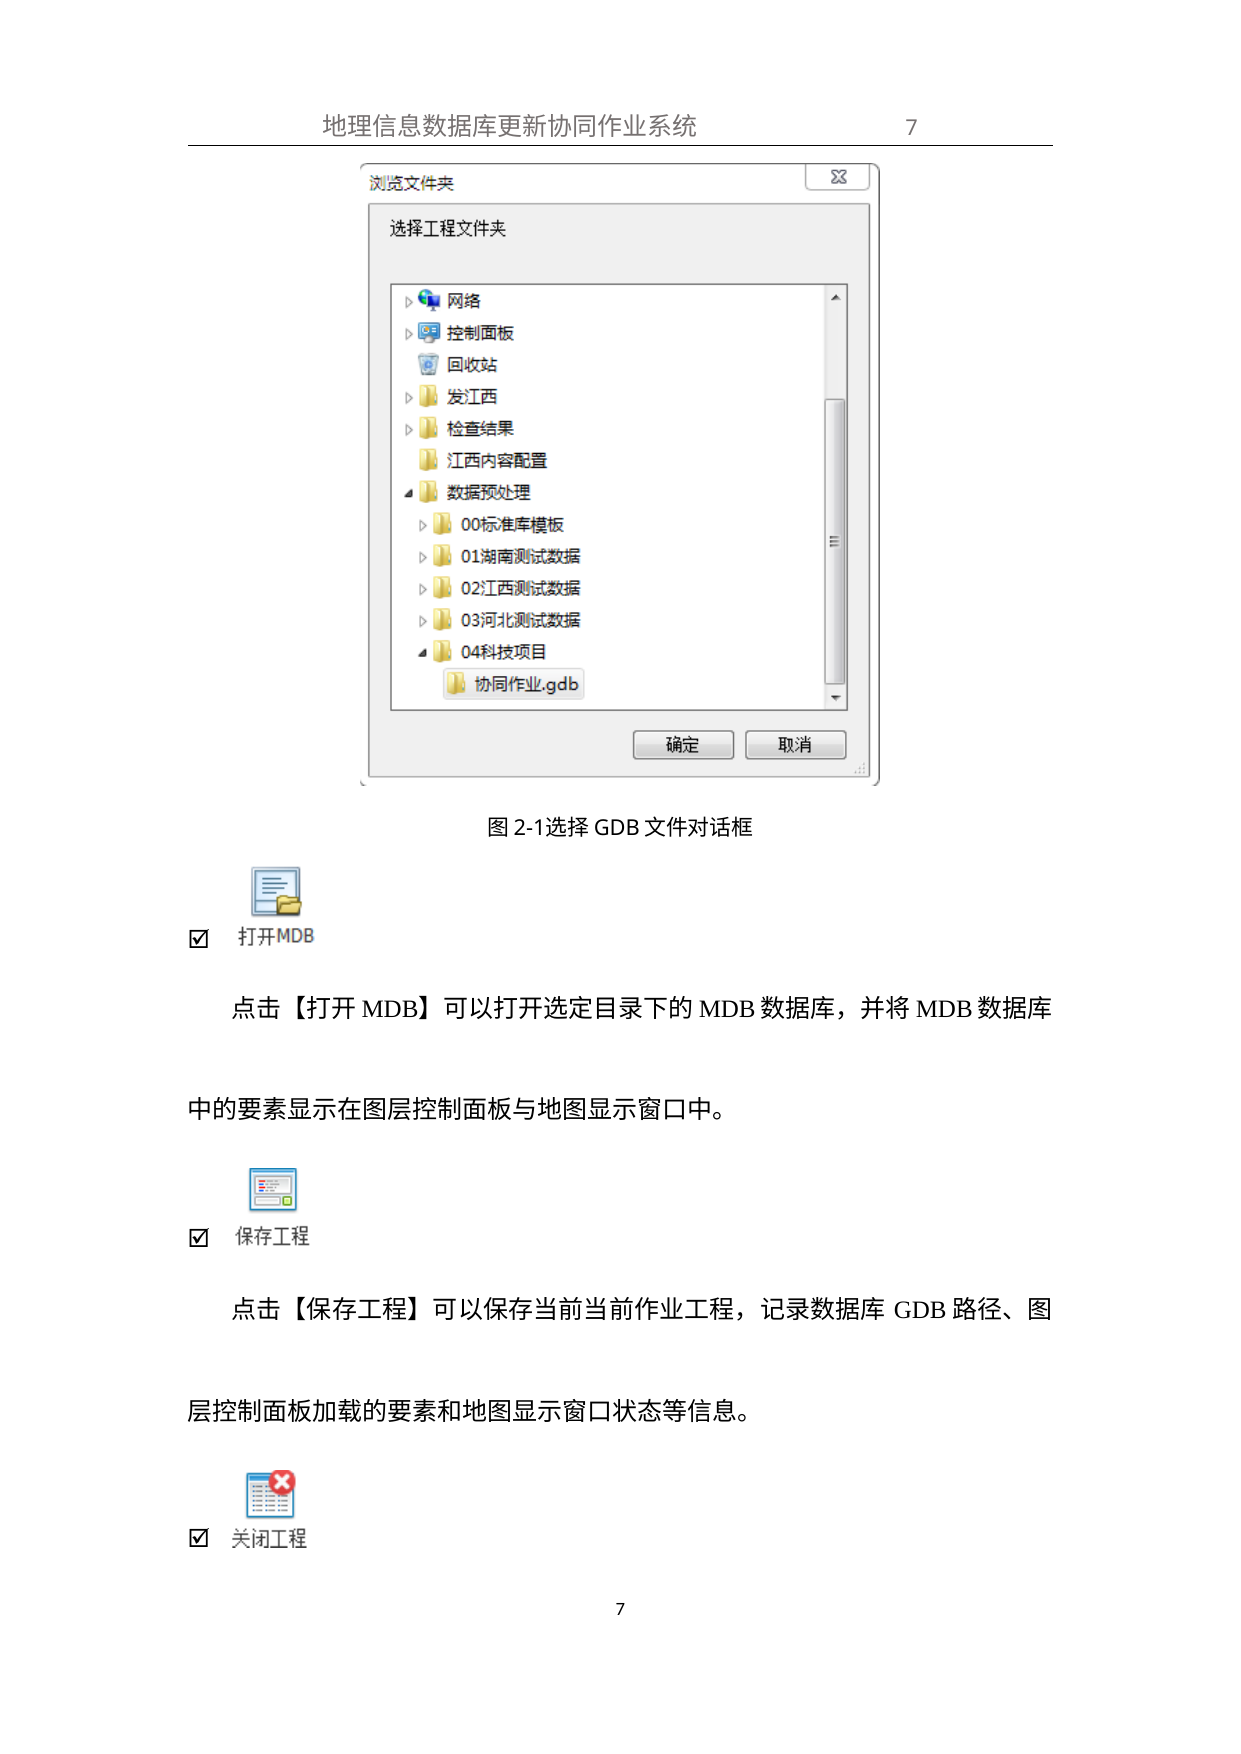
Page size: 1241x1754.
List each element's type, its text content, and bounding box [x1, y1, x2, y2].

picture [231, 864, 321, 949]
text 点击【保存工程】可以保存当前当前作业工程，记录数据库GDB路径、图层控制面板加载的要素和地图显示窗口状态等信息。 [187, 1273, 1053, 1443]
text 点击【打开MDB】可以打开选定目录下的MDB数据库，并将MDB数据库中的要素显示在图层控制面板与地图显示窗口中。 [187, 972, 1053, 1142]
picture [231, 1168, 311, 1247]
picture [231, 1470, 310, 1548]
text 图2-1选择GDB文件对话框 [187, 809, 1053, 843]
picture [360, 163, 880, 786]
